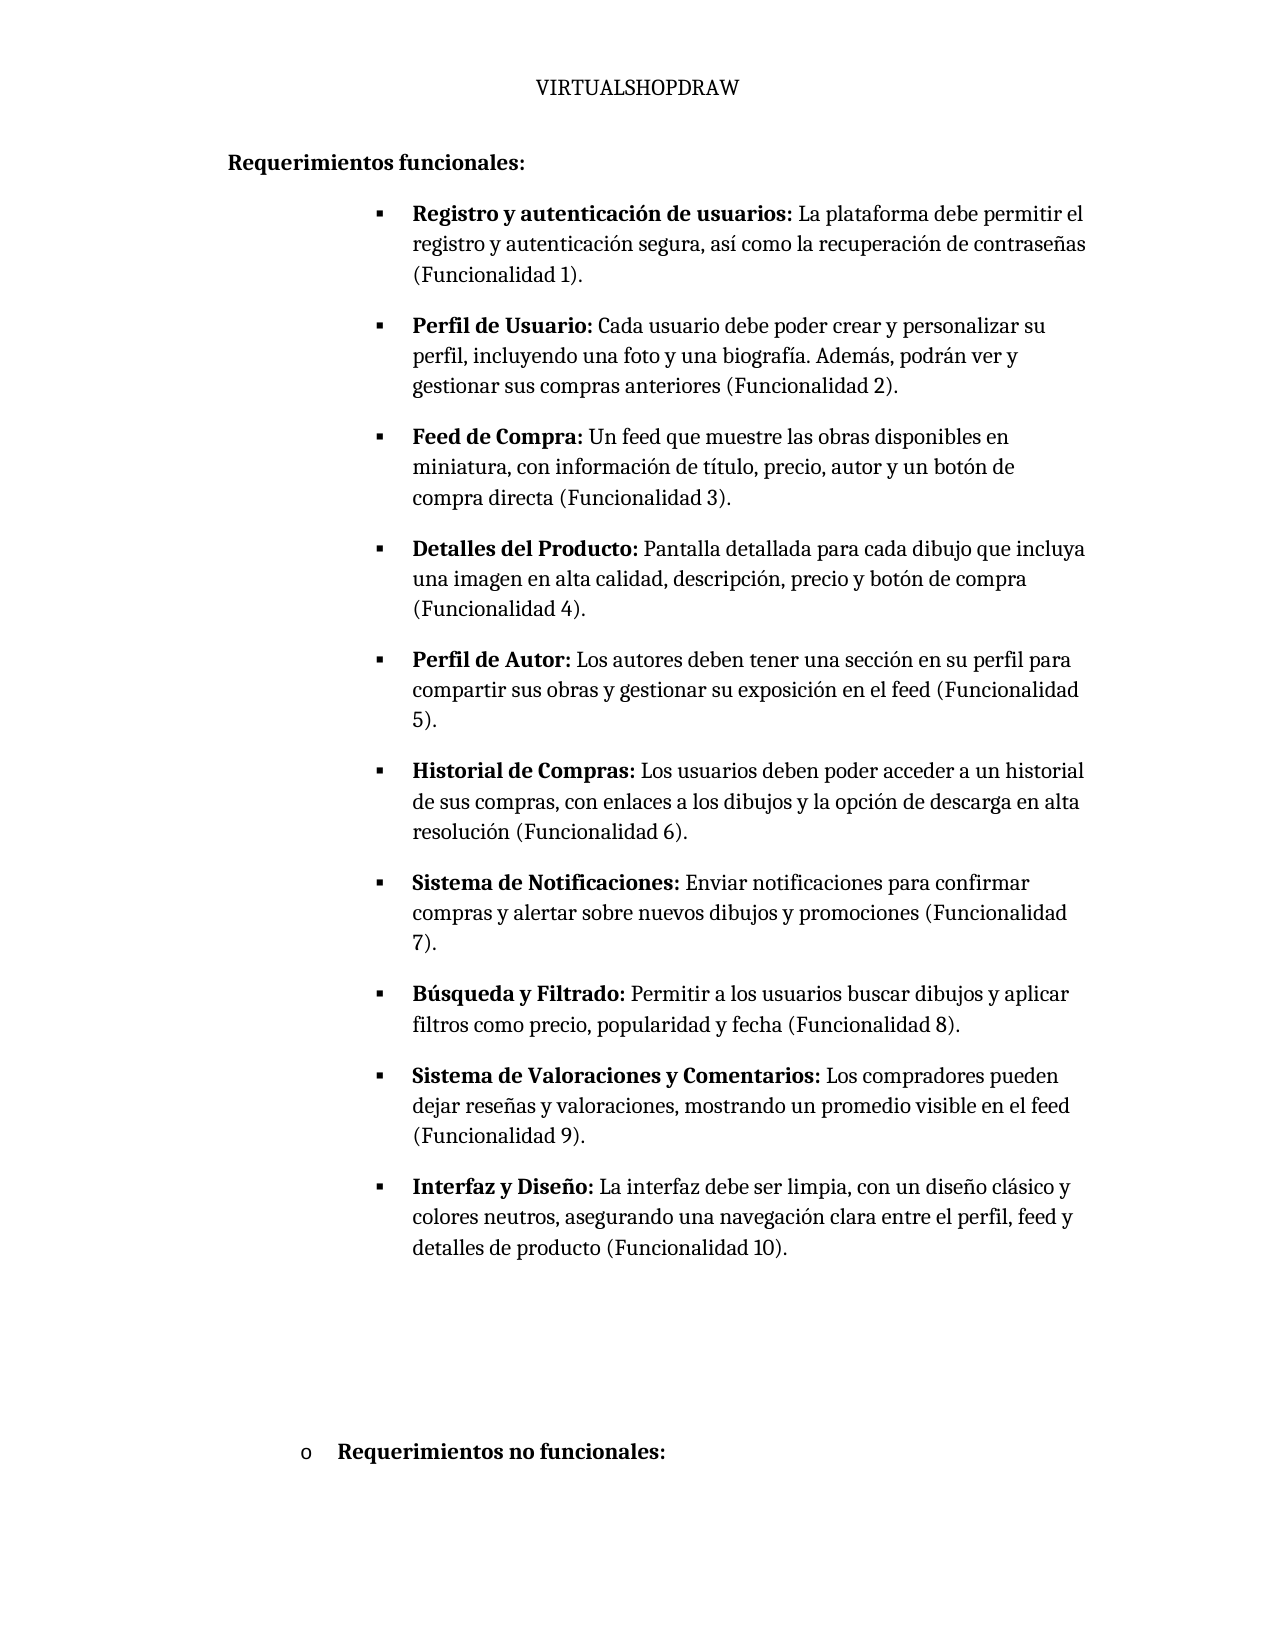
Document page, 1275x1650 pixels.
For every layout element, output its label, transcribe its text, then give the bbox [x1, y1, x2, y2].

list Historial de Compras: Los usuarios deben poder acceder a un historial de sus compras, con enlaces a los dibujos y la opción de descarga en alta resolución (Funcionalidad 6). [375, 758, 1087, 845]
text Requerimientos funcionales: [187, 150, 1087, 176]
list Sistema de Valoraciones y Comentarios: Los compradores pueden dejar reseñas y valoraciones, mostrando un promedio visible en el feed (Funcionalidad 9). [375, 1062, 1087, 1149]
list Requerimientos no funcionales: [300, 1438, 1087, 1465]
list Registro y autenticación de usuarios: La plataforma debe permitir el registro y autenticación segura, así como la recuperación de contraseñas (Funcionalidad 1). [375, 201, 1087, 288]
list Perfil de Autor: Los autores deben tener una sección en su perfil para compartir sus obras y gestionar su exposición en el feed (Funcionalidad 5). [375, 647, 1087, 734]
list Búsqueda y Filtrado: Permitir a los usuarios buscar dibujos y aplicar filtros como precio, popularidad y fecha (Funcionalidad 8). [375, 981, 1087, 1038]
list Interfaz y Diseño: La interfaz debe ser limpia, con un diseño clásico y colores neutros, asegurando una navegación clara entre el perfil, feed y detalles de producto (Funcionalidad 10). [375, 1174, 1087, 1261]
list Sistema de Notificaciones: Enviar notificaciones para confirmar compras y alertar sobre nuevos dibujos y promociones (Funcionalidad 7). [375, 870, 1087, 957]
list Perfil de Usuario: Cada usuario debe poder crear y personalizar su perfil, incluyendo una foto y una biografía. Además, podrán ver y gestionar sus compras anteriores (Funcionalidad 2). [375, 312, 1087, 399]
list Feed de Compra: Un feed que muestre las obras disponibles en miniatura, con información de título, precio, autor y un botón de compra directa (Funcionalidad 3). [375, 424, 1087, 511]
list Detalles del Producto: Pantalla detallada para cada dibujo que incluya una imagen en alta calidad, descripción, precio y botón de compra (Funcionalidad 4). [375, 535, 1087, 622]
